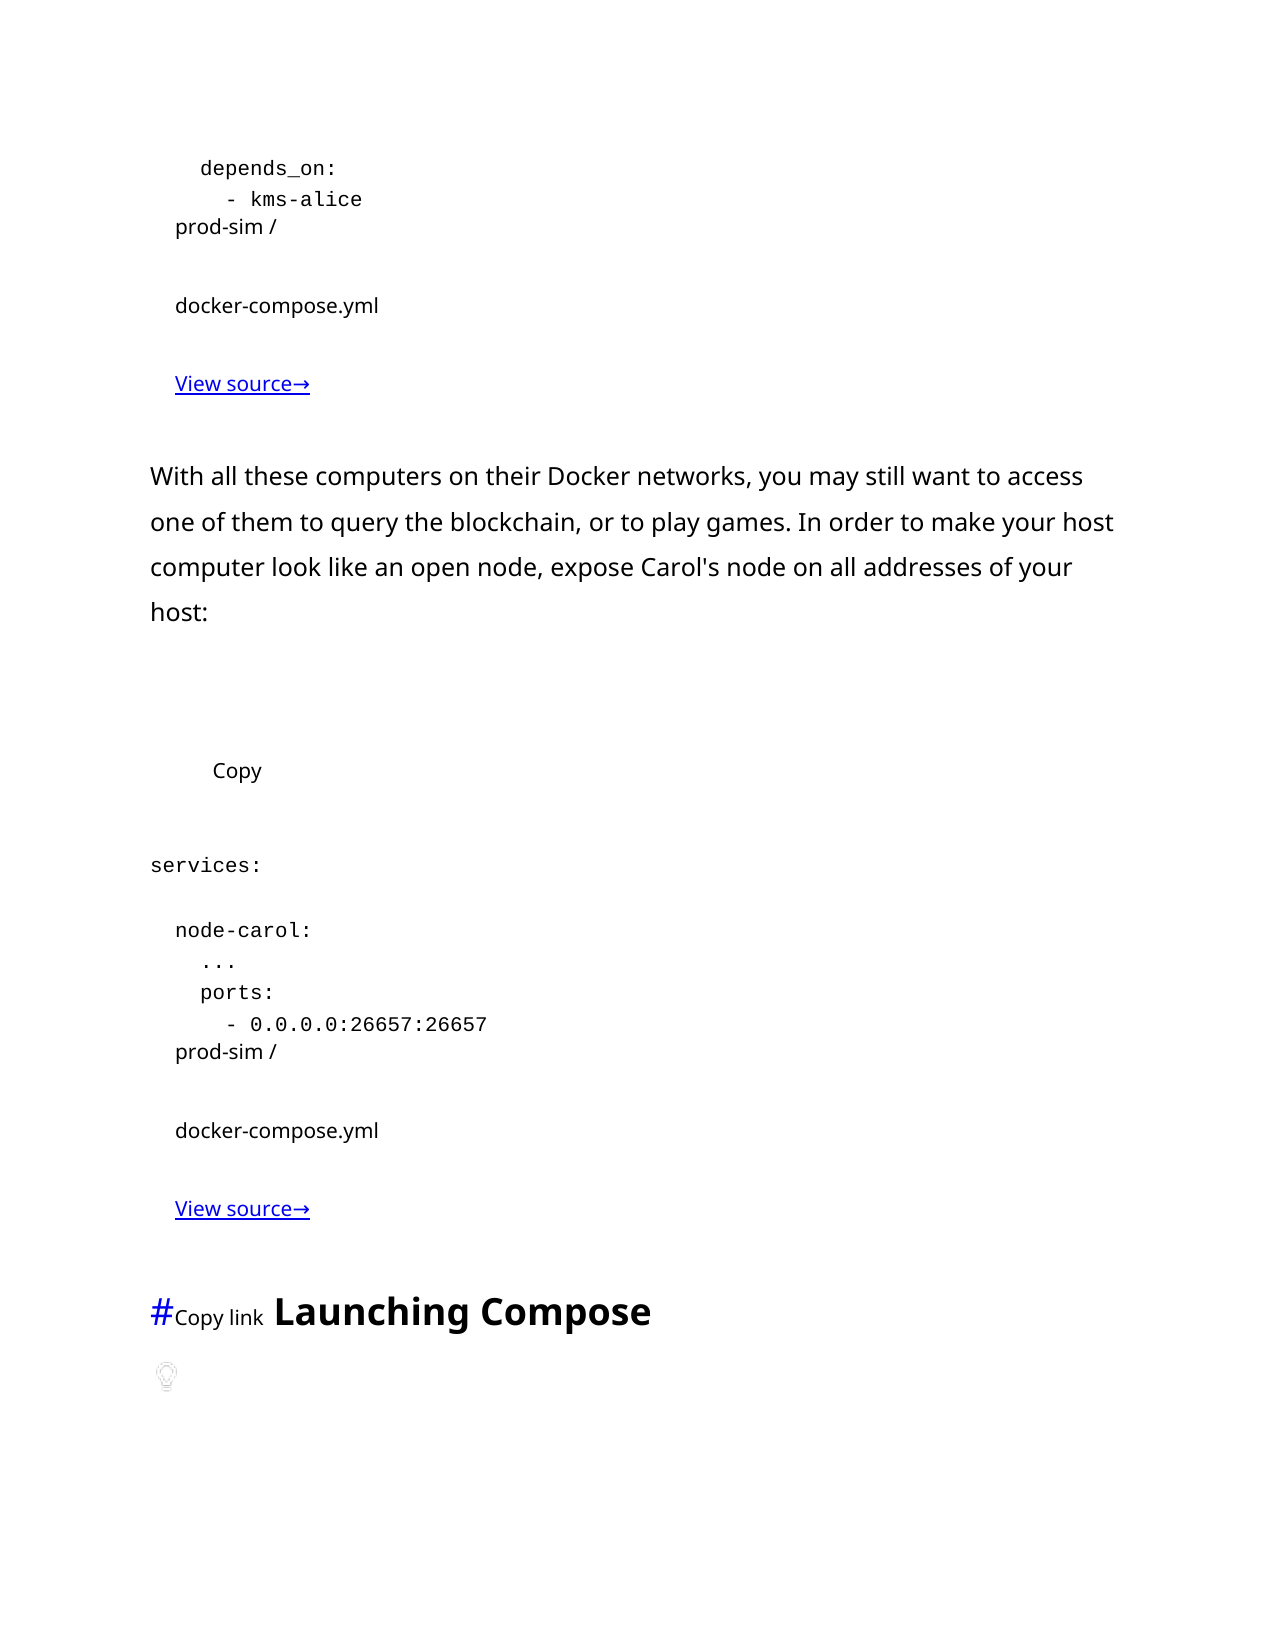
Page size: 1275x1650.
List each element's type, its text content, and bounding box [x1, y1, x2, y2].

text #Copy link Launching Compose [150, 1285, 1125, 1336]
text ports: [150, 975, 1125, 1006]
text - kms-alice [150, 181, 1125, 212]
text Copy [194, 742, 1094, 797]
text View source→ [175, 1194, 1080, 1223]
text View source→ [175, 369, 1080, 398]
text prod-sim / [175, 1037, 1100, 1066]
text With all these computers on their Docker networks, you may still want to access one of them to query the blockchain, or to play games. In order to make your host computer look like an open node, expose Carol's node on all addresses of your host: [150, 448, 1125, 629]
text depends_on: [150, 150, 1125, 181]
text - 0.0.0.0:26657:26657 [150, 1006, 1125, 1037]
text docker-compose.yml [175, 1116, 1100, 1144]
text docker-compose.yml [175, 291, 1100, 319]
text node-carol: [150, 912, 1125, 943]
text ... [150, 943, 1125, 975]
text services: [150, 847, 1125, 878]
text prod-sim / [175, 212, 1100, 241]
